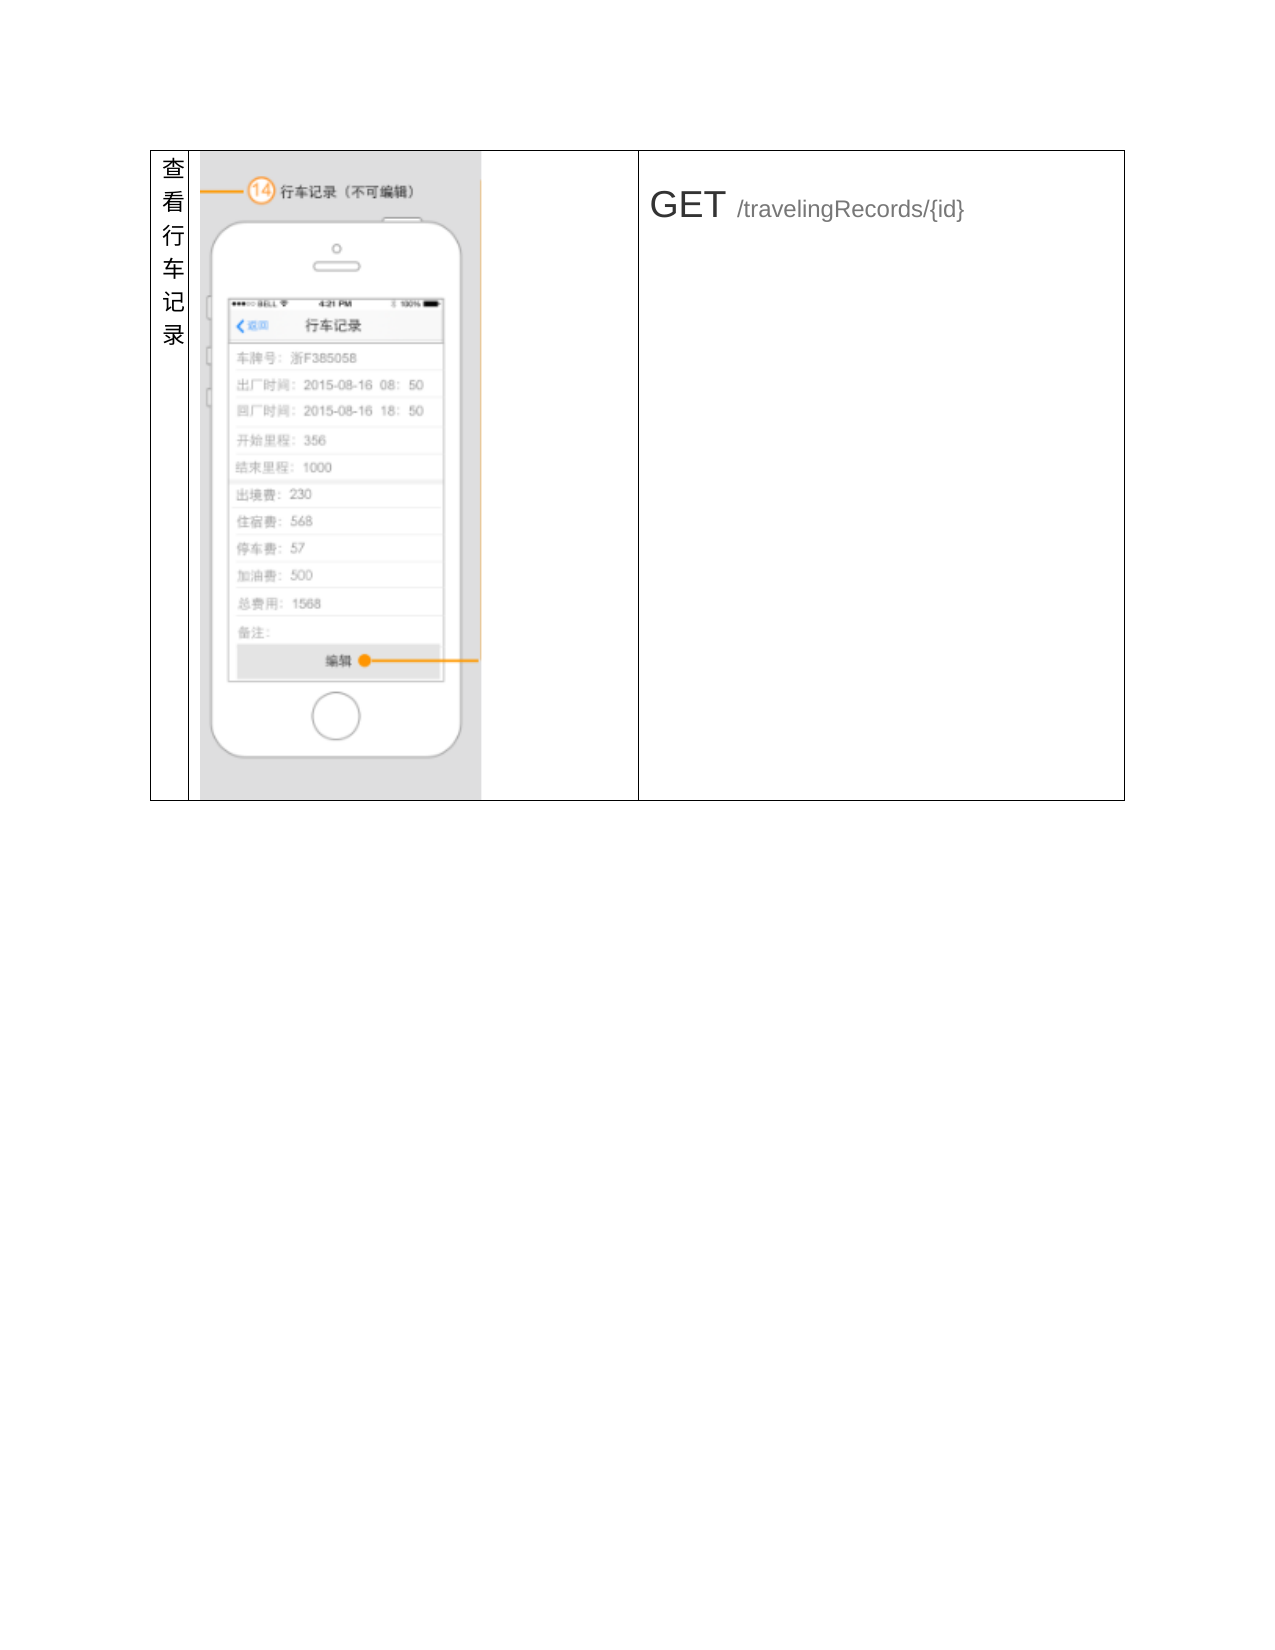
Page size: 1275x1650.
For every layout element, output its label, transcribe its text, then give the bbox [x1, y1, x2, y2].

table_cell GET /travelingRecords/{id} [639, 151, 1124, 799]
table_cell [482, 151, 638, 799]
picture [200, 151, 482, 800]
table_cell 查看行车记录 [151, 151, 188, 799]
table_cell [189, 151, 200, 799]
